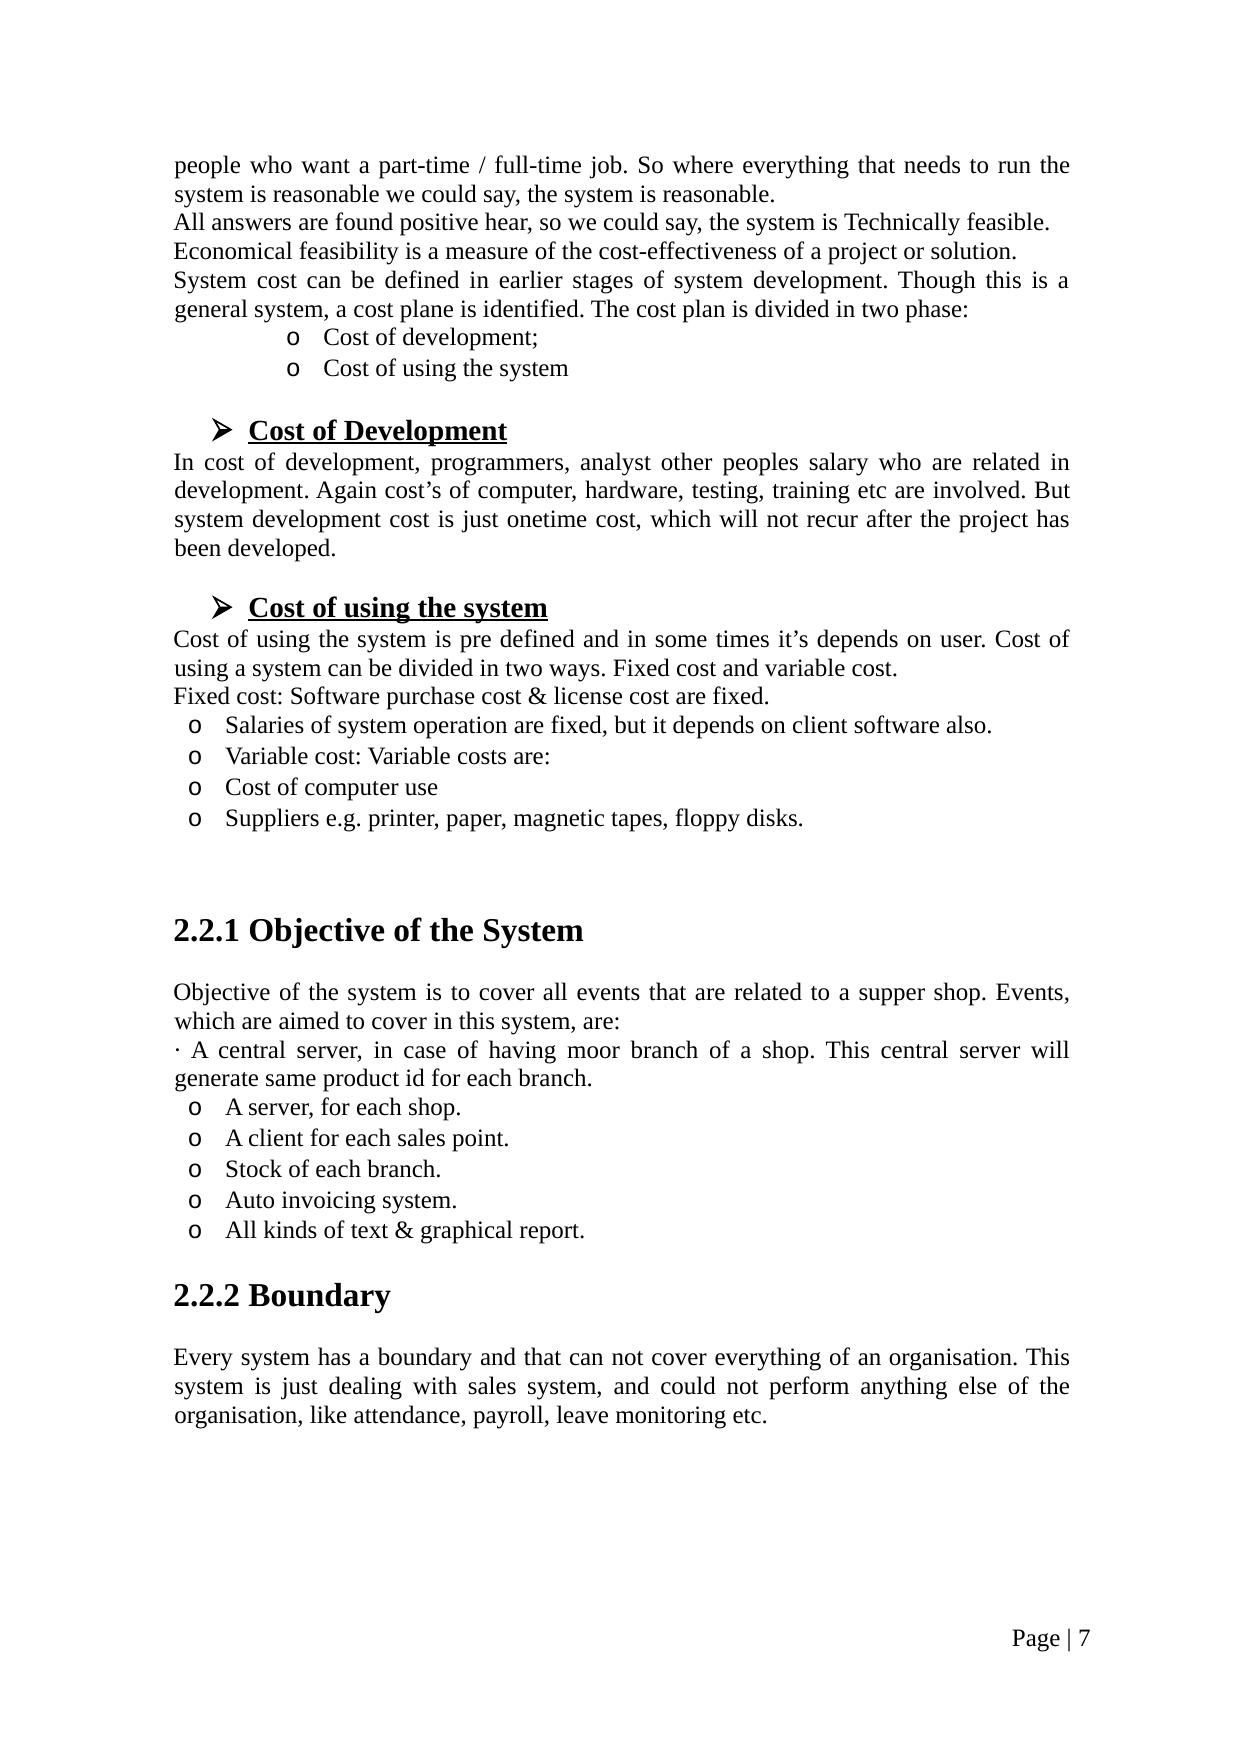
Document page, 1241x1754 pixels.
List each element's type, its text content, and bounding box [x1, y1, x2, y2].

text Objective of the system is to cover all events that are related to a supper shop. Events, which are aimed to cover in this system, are: [173, 977, 1071, 1035]
text System cost can be defined in earlier stages of system development. Though this is a general system, a cost plane is identified. The cost plan is divided in two phase: [173, 265, 1071, 322]
text Fixed cost: Software purchase cost & license cost are fixed. [173, 681, 1071, 710]
list A client for each sales point. [187, 1123, 1071, 1154]
list Variable cost: Variable costs are: [187, 741, 1071, 772]
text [173, 150, 1071, 207]
list Salaries of system operation are fixed, but it depends on client software also. [187, 710, 1071, 741]
text In cost of development, programmers, analyst other peoples salary who are related in development. Again cost’s of computer, hardware, testing, training etc are involved. But system development cost is just onetime cost, which will not recur after the project has been developed. [173, 447, 1071, 562]
list A server, for each shop. [187, 1092, 1071, 1123]
list Cost of using the system [286, 353, 1071, 384]
text 2.2.2 Boundary [173, 1275, 1071, 1313]
list Auto invoicing system. [187, 1185, 1071, 1216]
list All kinds of text & graphical report. [187, 1216, 1071, 1246]
text Cost of using the system is pre defined and in some times it’s depends on user. Cost of using a system can be divided in two ways. Fixed cost and variable cost. [173, 624, 1071, 681]
list Stock of each branch. [187, 1154, 1071, 1185]
text Economical feasibility is a measure of the cost-effectiveness of a project or solution. [173, 236, 1071, 265]
list Cost of development; [286, 322, 1071, 353]
list Cost of computer use [187, 772, 1071, 803]
text 2.2.1 Objective of the System [173, 910, 1071, 948]
text Every system has a boundary and that can not cover everything of an organisation. This system is just dealing with sales system, and could not perform anything else of the organisation, like attendance, payroll, leave monitoring etc. [173, 1342, 1071, 1428]
text All answers are found positive hear, so we could say, the system is Technically feasible. [173, 207, 1071, 236]
text · A central server, in case of having moor branch of a shop. This central server will generate same product id for each branch. [173, 1035, 1071, 1092]
list Cost of using the system [211, 590, 1071, 624]
list Suppliers e.g. printer, paper, magnetic tapes, floppy disks. [187, 803, 1071, 833]
list Cost of Development [211, 413, 1071, 447]
